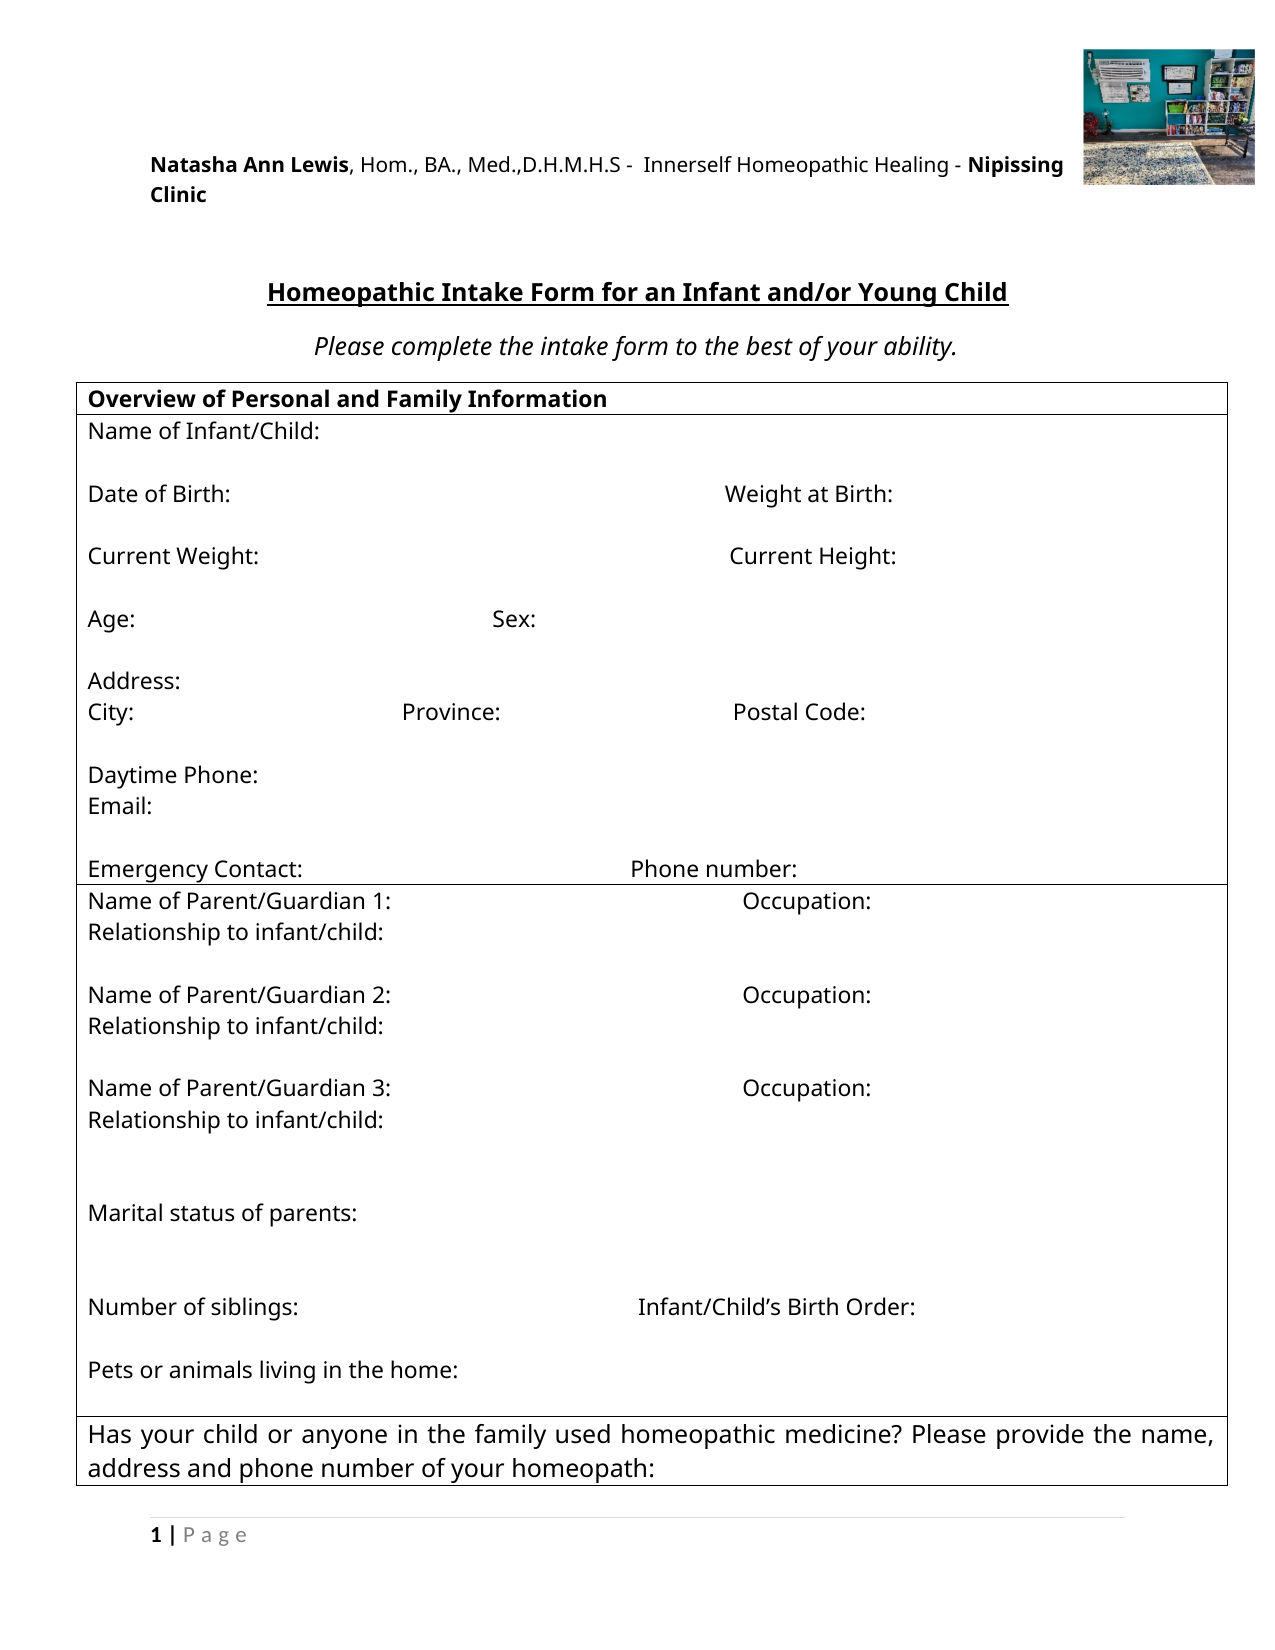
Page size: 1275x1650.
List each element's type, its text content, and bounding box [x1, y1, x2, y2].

text Homeopathic Intake Form for an Infant and/or Young Child [150, 275, 1125, 309]
table_cell Name of Parent/Guardian 1: Occupation: Relationship to infant/child: Name of Parent/Guardian 2: Occupation: Relationship to infant/child: Name of Parent/Guardian 3: Occupation: Relationship to infant/child: Marital status of parents: Number of siblings: Infant/Child’s Birth Order: Pets or animals living in the home: [77, 885, 1227, 1416]
text Natasha Ann Lewis, Hom., BA., Med.,D.H.M.H.S - Innerself Homeopathic Healing - Nipissing Clinic [150, 150, 1125, 209]
picture [1084, 50, 1254, 185]
table_header Overview of Personal and Family Information [77, 383, 1227, 414]
table_cell Name of Infant/Child: Date of Birth: Weight at Birth: Current Weight: Current Height: Age: Sex: Address: City: Province: Postal Code: Daytime Phone: Email: Emergency Contact: Phone number: [77, 415, 1227, 884]
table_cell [77, 1417, 1227, 1485]
text Please complete the intake form to the best of your ability. [150, 328, 1125, 362]
